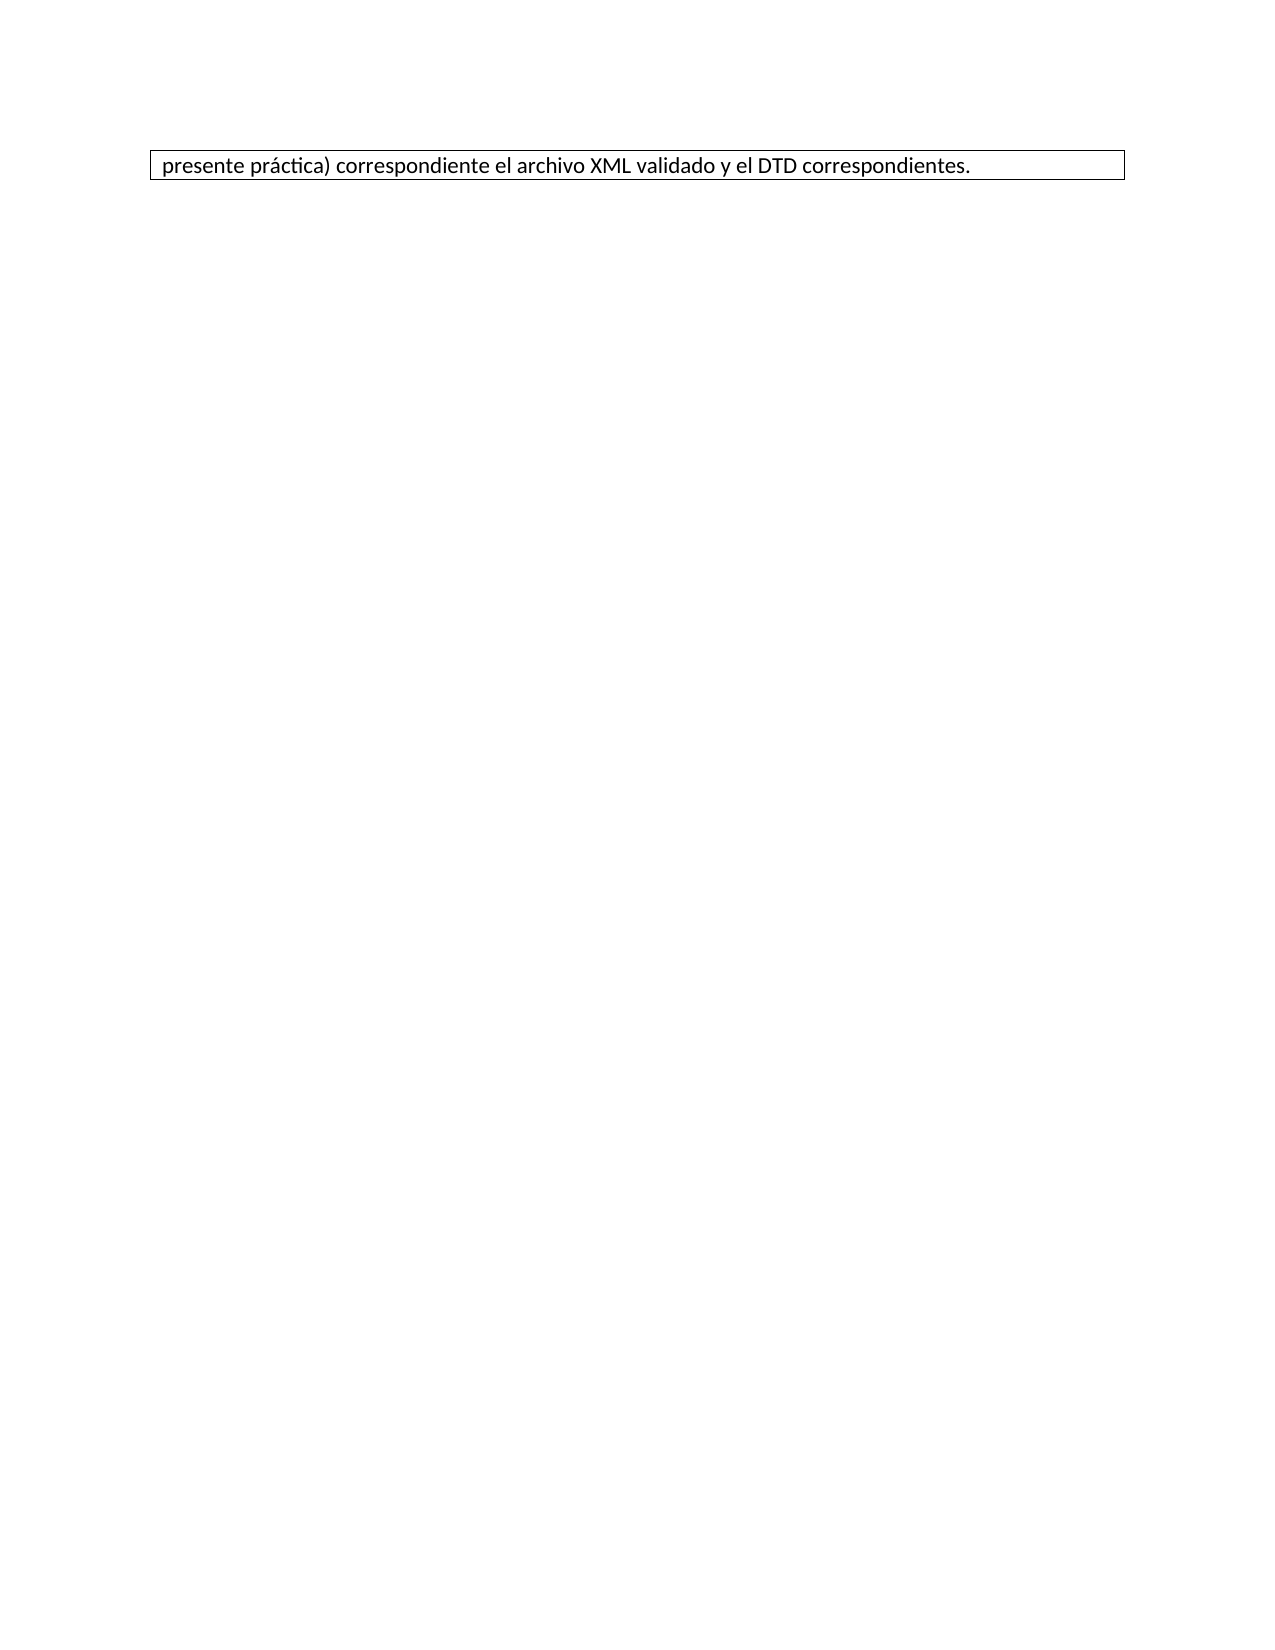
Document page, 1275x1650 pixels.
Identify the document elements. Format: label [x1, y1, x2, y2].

table_header [151, 151, 1124, 179]
